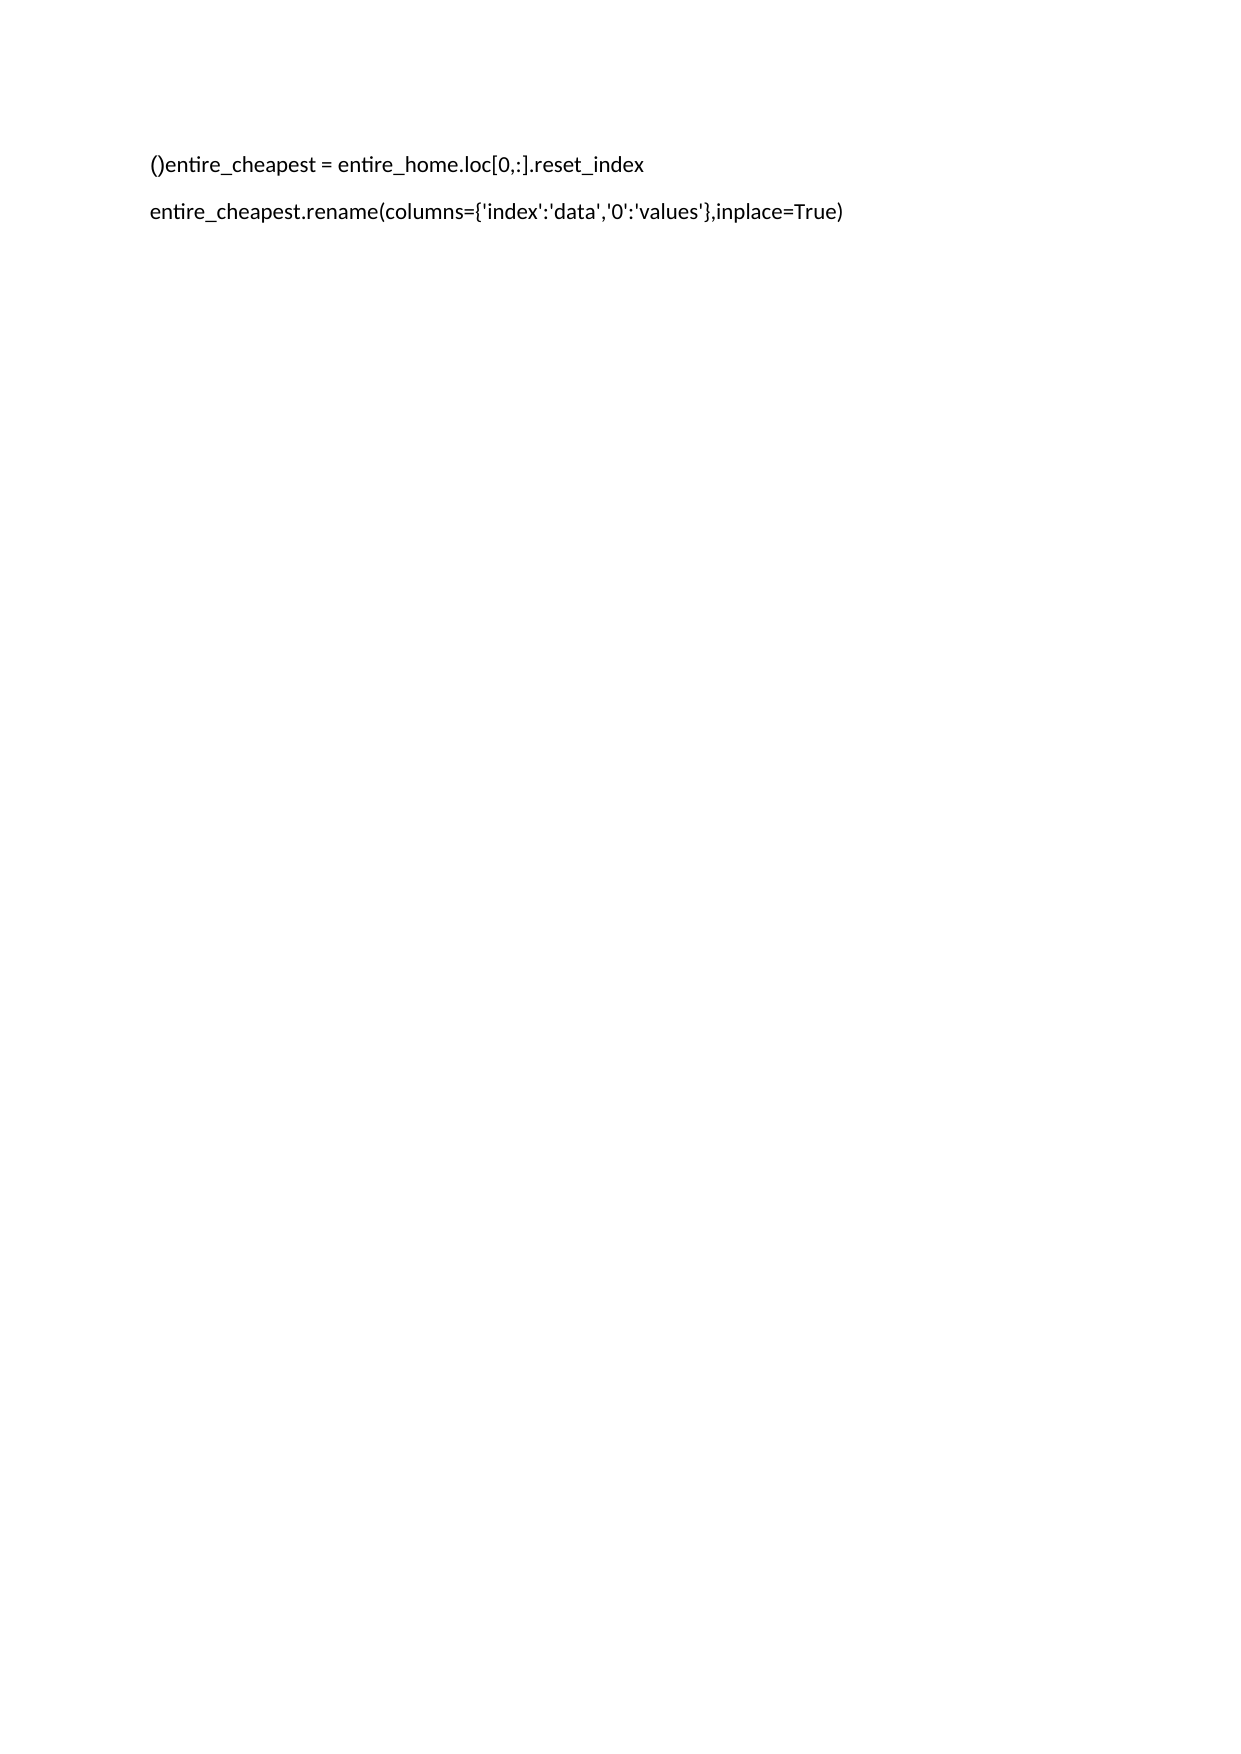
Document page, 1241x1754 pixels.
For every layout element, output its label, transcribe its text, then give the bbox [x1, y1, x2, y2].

text entire_cheapest = entire_home.loc[0,:].reset_index() [150, 150, 1015, 178]
text entire_cheapest.rename(columns={'index':'data','0':'values'},inplace=True) [150, 197, 1015, 225]
